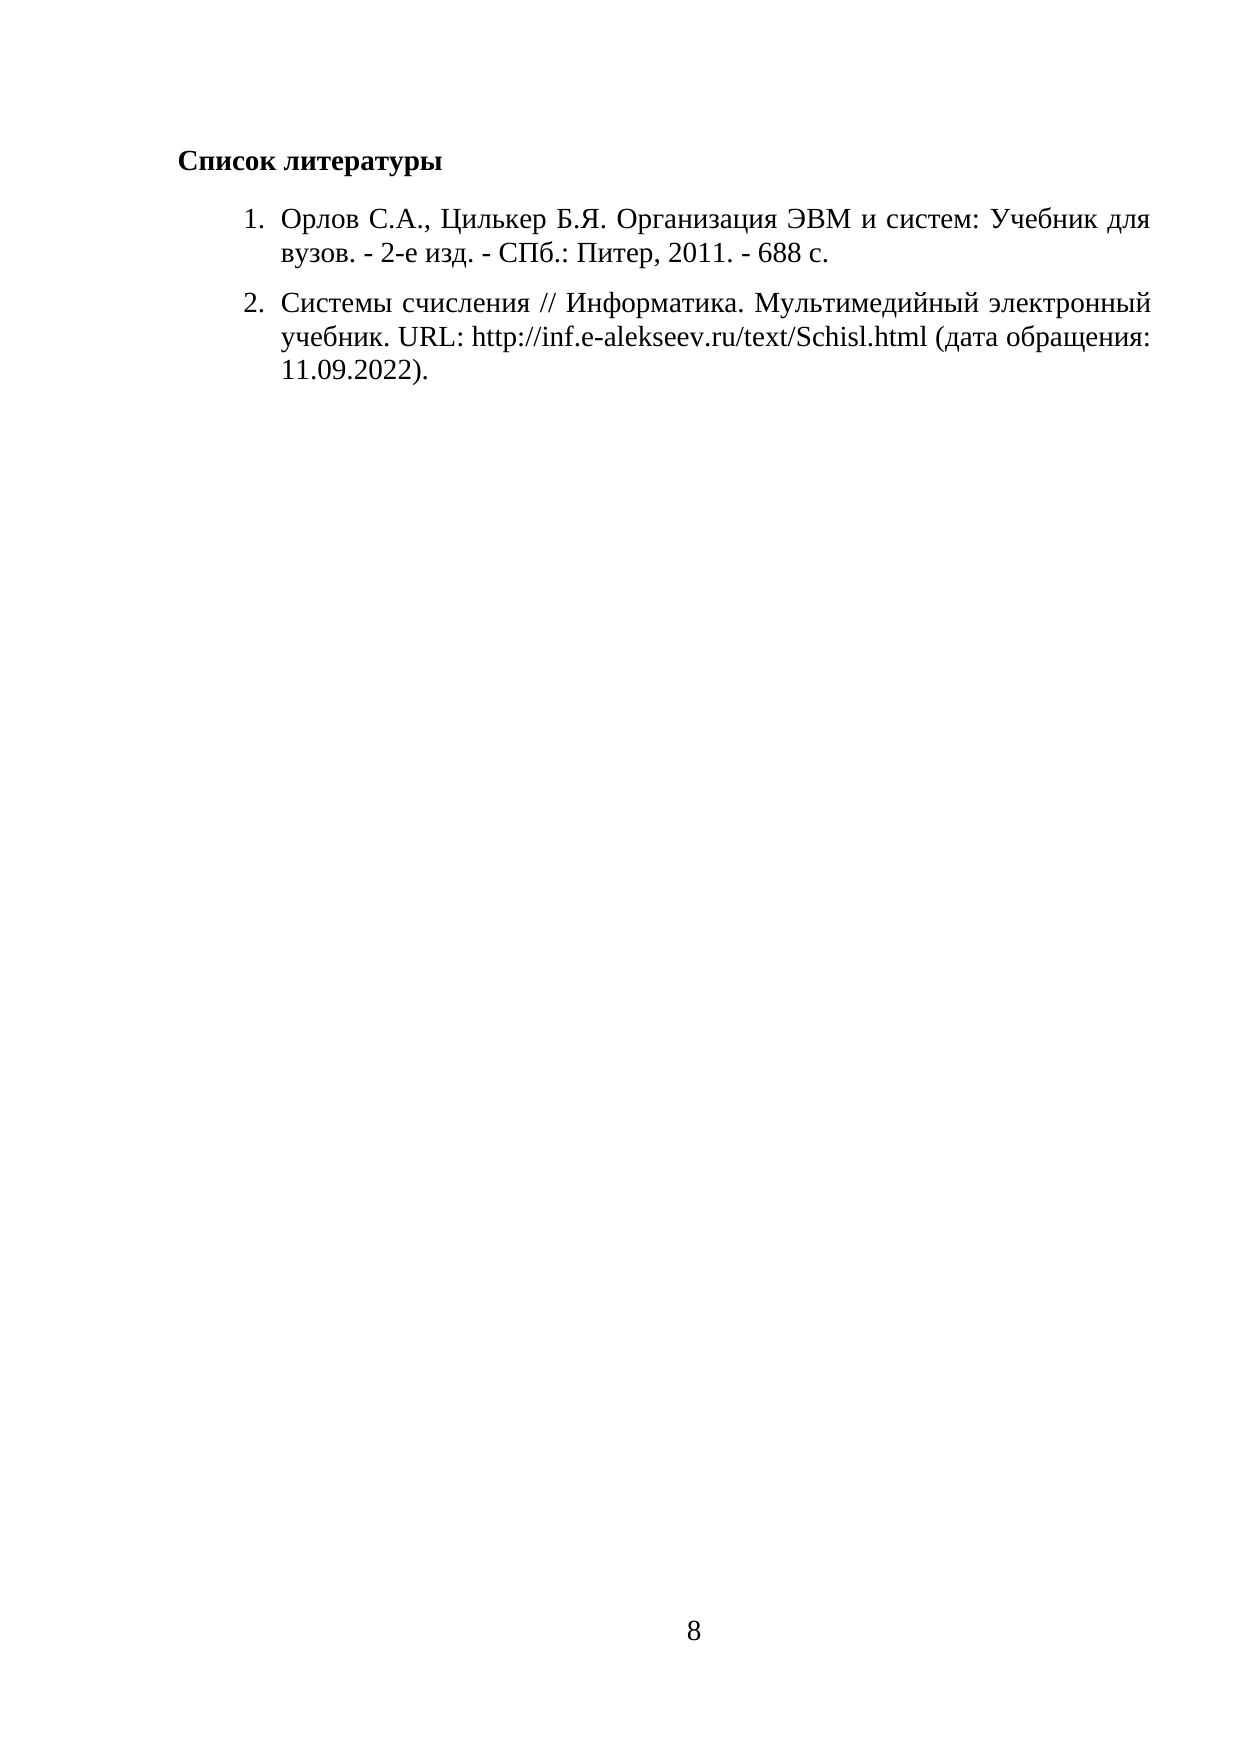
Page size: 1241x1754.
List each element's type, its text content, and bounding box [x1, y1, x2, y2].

list Орлов С.А., Цилькер Б.Я. Организация ЭВМ и систем: Учебник для вузов. - 2-е изд. - СПб.: Питер, 2011. - 688 с. [243, 202, 1152, 269]
text Список литературы [177, 143, 1152, 177]
list Системы счисления // Информатика. Мультимедийный электронный учебник. URL: http://inf.e-alekseev.ru/text/Schisl.html (дата обращения: 11.09.2022). [243, 285, 1152, 386]
